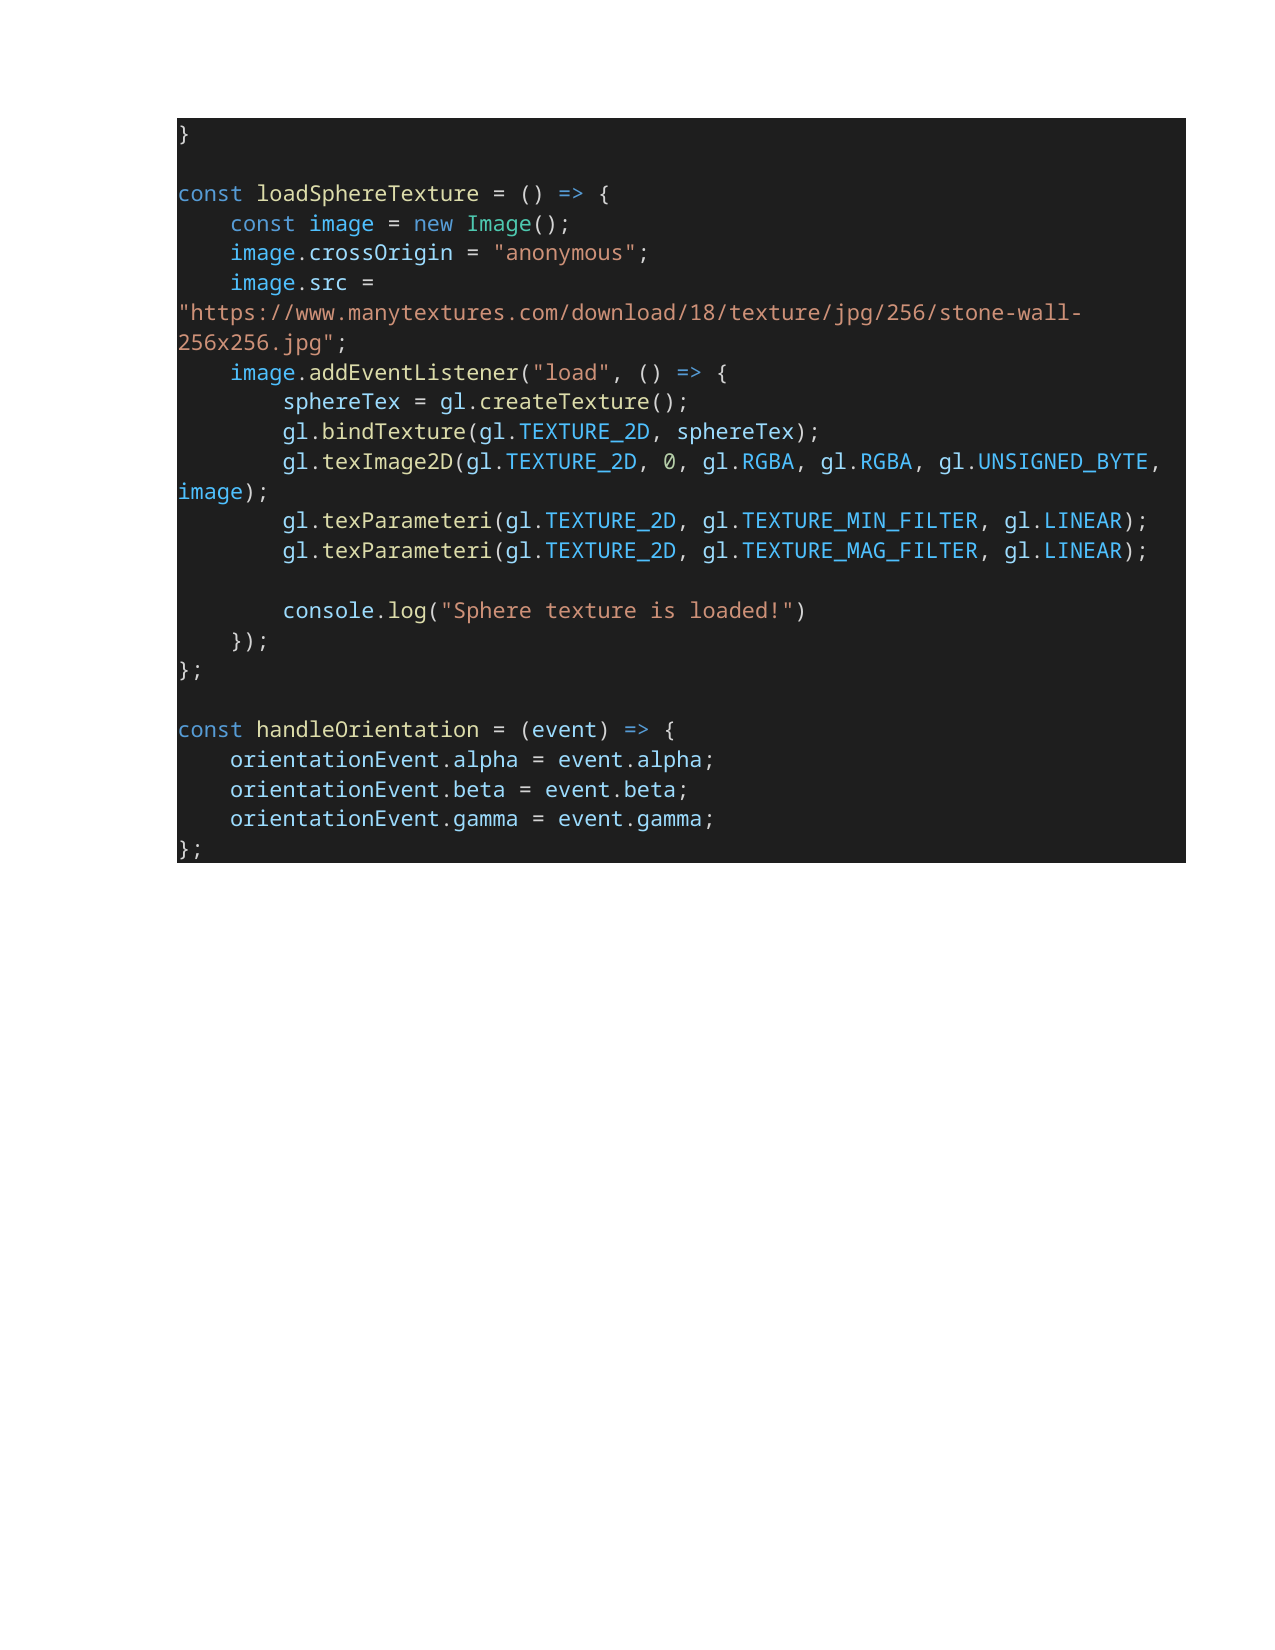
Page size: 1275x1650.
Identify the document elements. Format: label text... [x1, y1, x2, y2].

text gl.texParameteri(gl.TEXTURE_2D, gl.TEXTURE_MIN_FILTER, gl.LINEAR); [177, 505, 1186, 535]
text gl.bindTexture(gl.TEXTURE_2D, sphereTex); [177, 416, 1186, 446]
text console.log("Sphere texture is loaded!") [177, 595, 1186, 624]
text orientationEvent.gamma = event.gamma; [177, 803, 1186, 833]
text image.src = "https://www.manytextures.com/download/18/texture/jpg/256/stone-wall-256x256.jpg"; [177, 267, 1186, 356]
text const loadSphereTexture = () => { [177, 178, 1186, 207]
text const handleOrientation = (event) => { [177, 714, 1186, 744]
text } [177, 118, 1186, 148]
text orientationEvent.beta = event.beta; [177, 773, 1186, 803]
text gl.texParameteri(gl.TEXTURE_2D, gl.TEXTURE_MAG_FILTER, gl.LINEAR); [177, 535, 1186, 565]
text }; [177, 833, 1186, 863]
text image.addEventListener("load", () => { [177, 356, 1186, 386]
text image.crossOrigin = "anonymous"; [177, 237, 1186, 267]
text orientationEvent.alpha = event.alpha; [177, 744, 1186, 773]
text gl.texImage2D(gl.TEXTURE_2D, 0, gl.RGBA, gl.RGBA, gl.UNSIGNED_BYTE, image); [177, 446, 1186, 505]
text sphereTex = gl.createTexture(); [177, 386, 1186, 416]
text }; [177, 654, 1186, 684]
text const image = new Image(); [177, 207, 1186, 237]
text }); [177, 624, 1186, 654]
